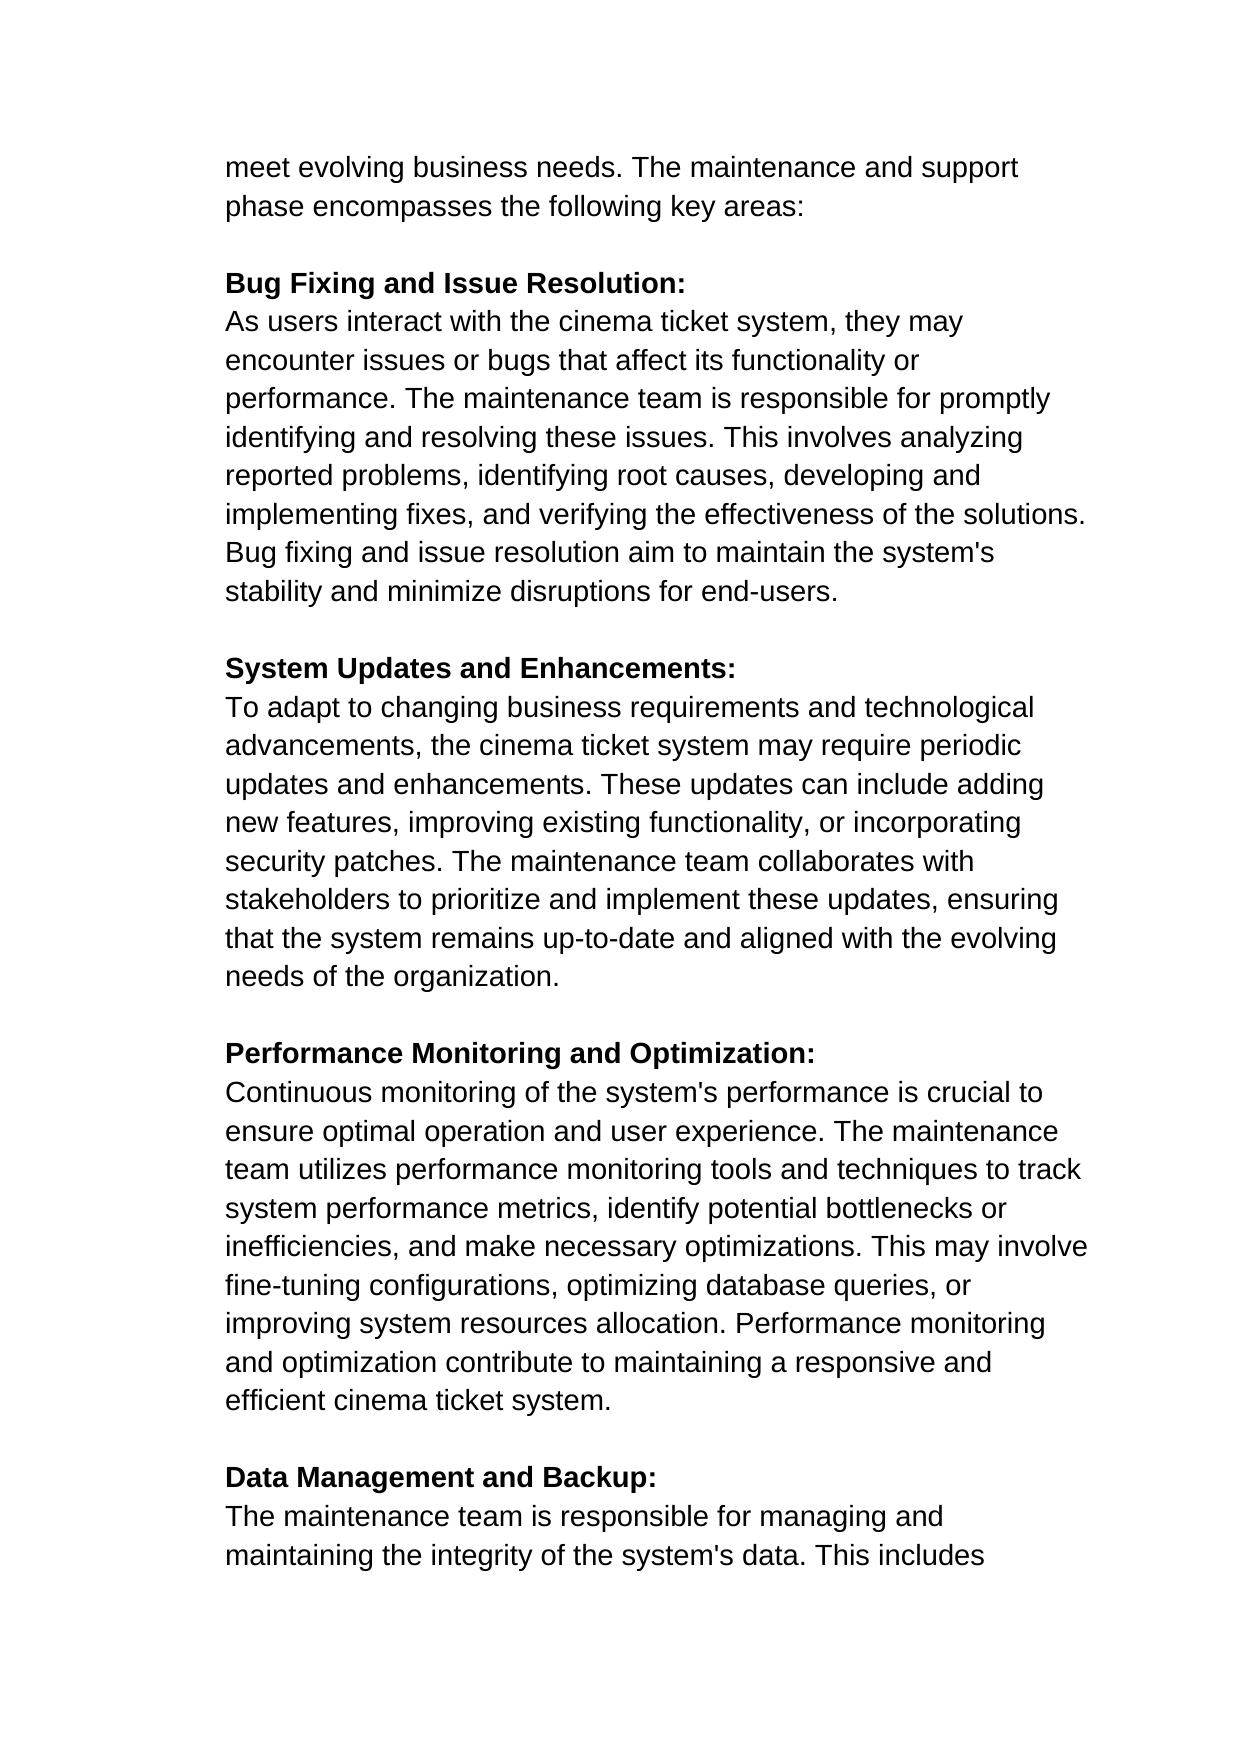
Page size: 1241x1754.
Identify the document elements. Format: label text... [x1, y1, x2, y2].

text System Updates and Enhancements: [225, 651, 1090, 684]
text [225, 150, 1090, 222]
text As users interact with the cinema ticket system, they may encounter issues or bugs that affect its functionality or performance. The maintenance team is responsible for promptly identifying and resolving these issues. This involves analyzing reported problems, identifying root causes, developing and implementing fixes, and verifying the effectiveness of the solutions. Bug fixing and issue resolution aim to maintain the system's stability and minimize disruptions for end-users. [225, 304, 1090, 607]
text Continuous monitoring of the system's performance is crucial to ensure optimal operation and user experience. The maintenance team utilizes performance monitoring tools and techniques to track system performance metrics, identify potential bottlenecks or inefficiencies, and make necessary optimizations. This may involve fine-tuning configurations, optimizing database queries, or improving system resources allocation. Performance monitoring and optimization contribute to maintaining a responsive and efficient cinema ticket system. [225, 1075, 1090, 1417]
text Bug Fixing and Issue Resolution: [225, 266, 1090, 299]
text Performance Monitoring and Optimization: [225, 1036, 1090, 1070]
text To adapt to changing business requirements and technological advancements, the cinema ticket system may require periodic updates and enhancements. These updates can include adding new features, improving existing functionality, or incorporating security patches. The maintenance team collaborates with stakeholders to prioritize and implement these updates, ensuring that the system remains up-to-date and aligned with the evolving needs of the organization. [225, 689, 1090, 993]
text Data Management and Backup: [225, 1460, 1090, 1494]
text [225, 1499, 1090, 1571]
